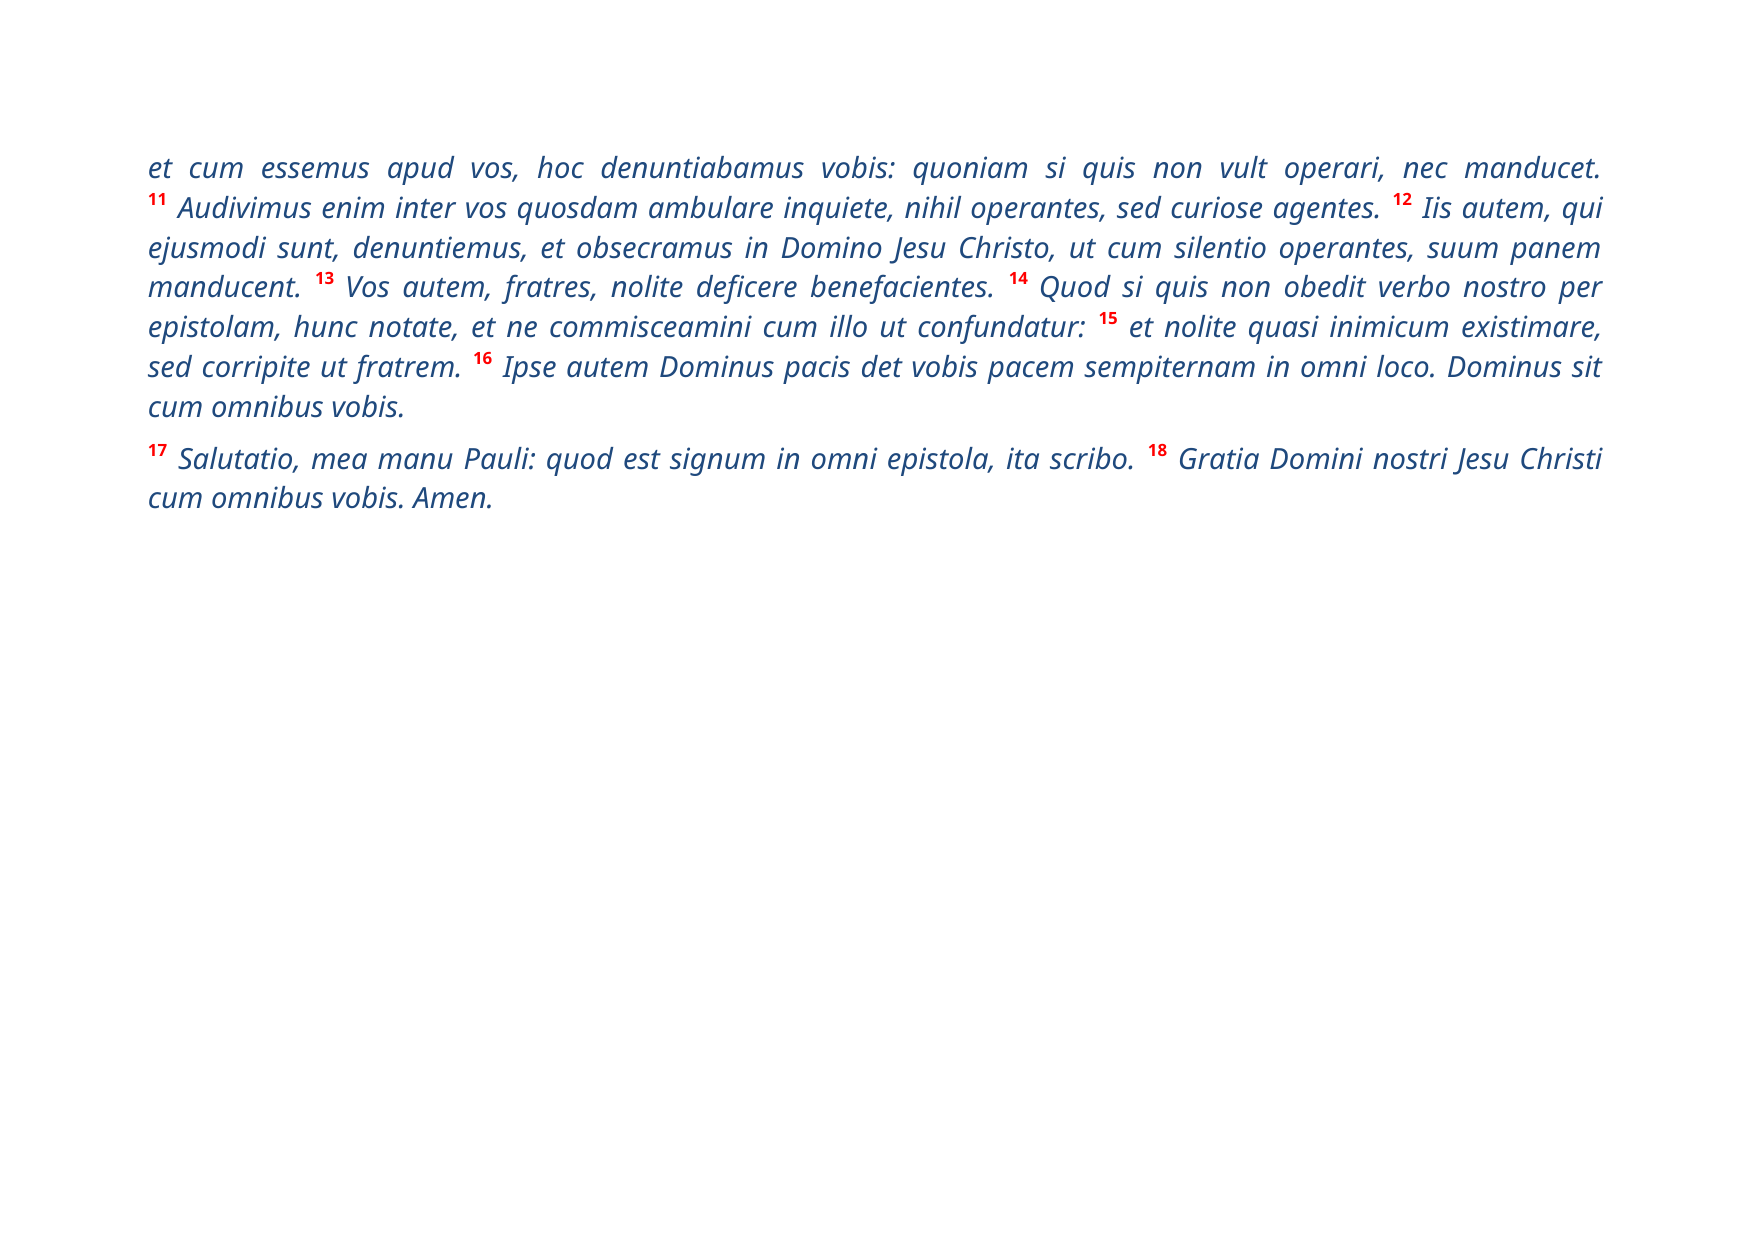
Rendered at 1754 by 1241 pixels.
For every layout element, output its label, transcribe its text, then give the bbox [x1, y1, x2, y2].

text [148, 148, 1606, 426]
text 17 Salutatio, mea manu Pauli: quod est signum in omni epistola, ita scribo. 18 Gratia Domini nostri Jesu Christi cum omnibus vobis. Amen. [148, 438, 1606, 517]
